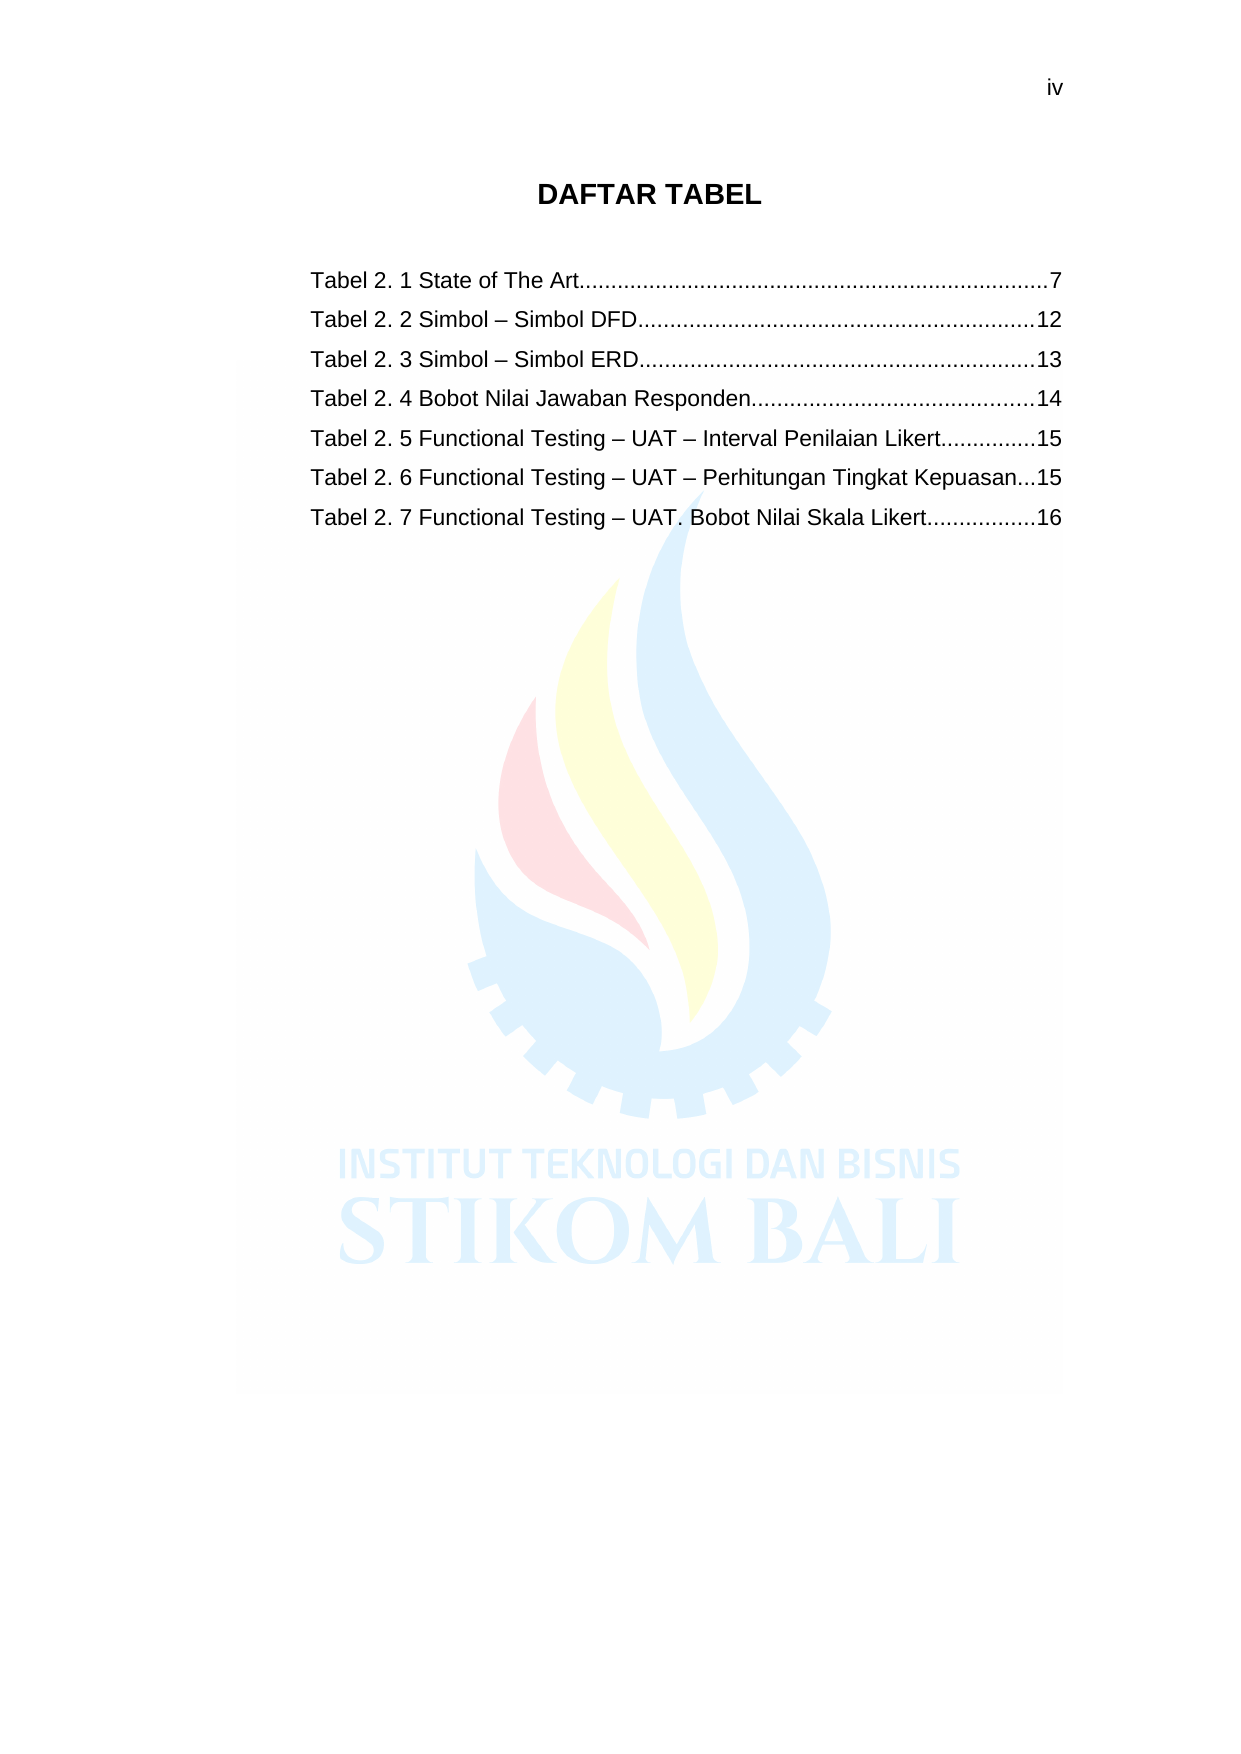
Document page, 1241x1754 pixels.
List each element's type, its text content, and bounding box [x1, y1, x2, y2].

text Tabel 2. 6 Functional Testing – UAT – Perhitungan Tingkat Kepuasan 15 [236, 464, 1063, 491]
text Tabel 2. 7 Functional Testing – UAT. Bobot Nilai Skala Likert 16 [236, 504, 1063, 530]
text Tabel 2. 4 Bobot Nilai Jawaban Responden 14 [236, 385, 1063, 412]
text Tabel 2. 1 State of The Art 7 [236, 267, 1063, 293]
text Tabel 2. 2 Simbol – Simbol DFD 12 [236, 306, 1063, 333]
subtitle DAFTAR TABEL [236, 177, 1063, 211]
text Tabel 2. 3 Simbol – Simbol ERD 13 [236, 346, 1063, 372]
text Tabel 2. 5 Functional Testing – UAT – Interval Penilaian Likert 15 [236, 425, 1063, 451]
